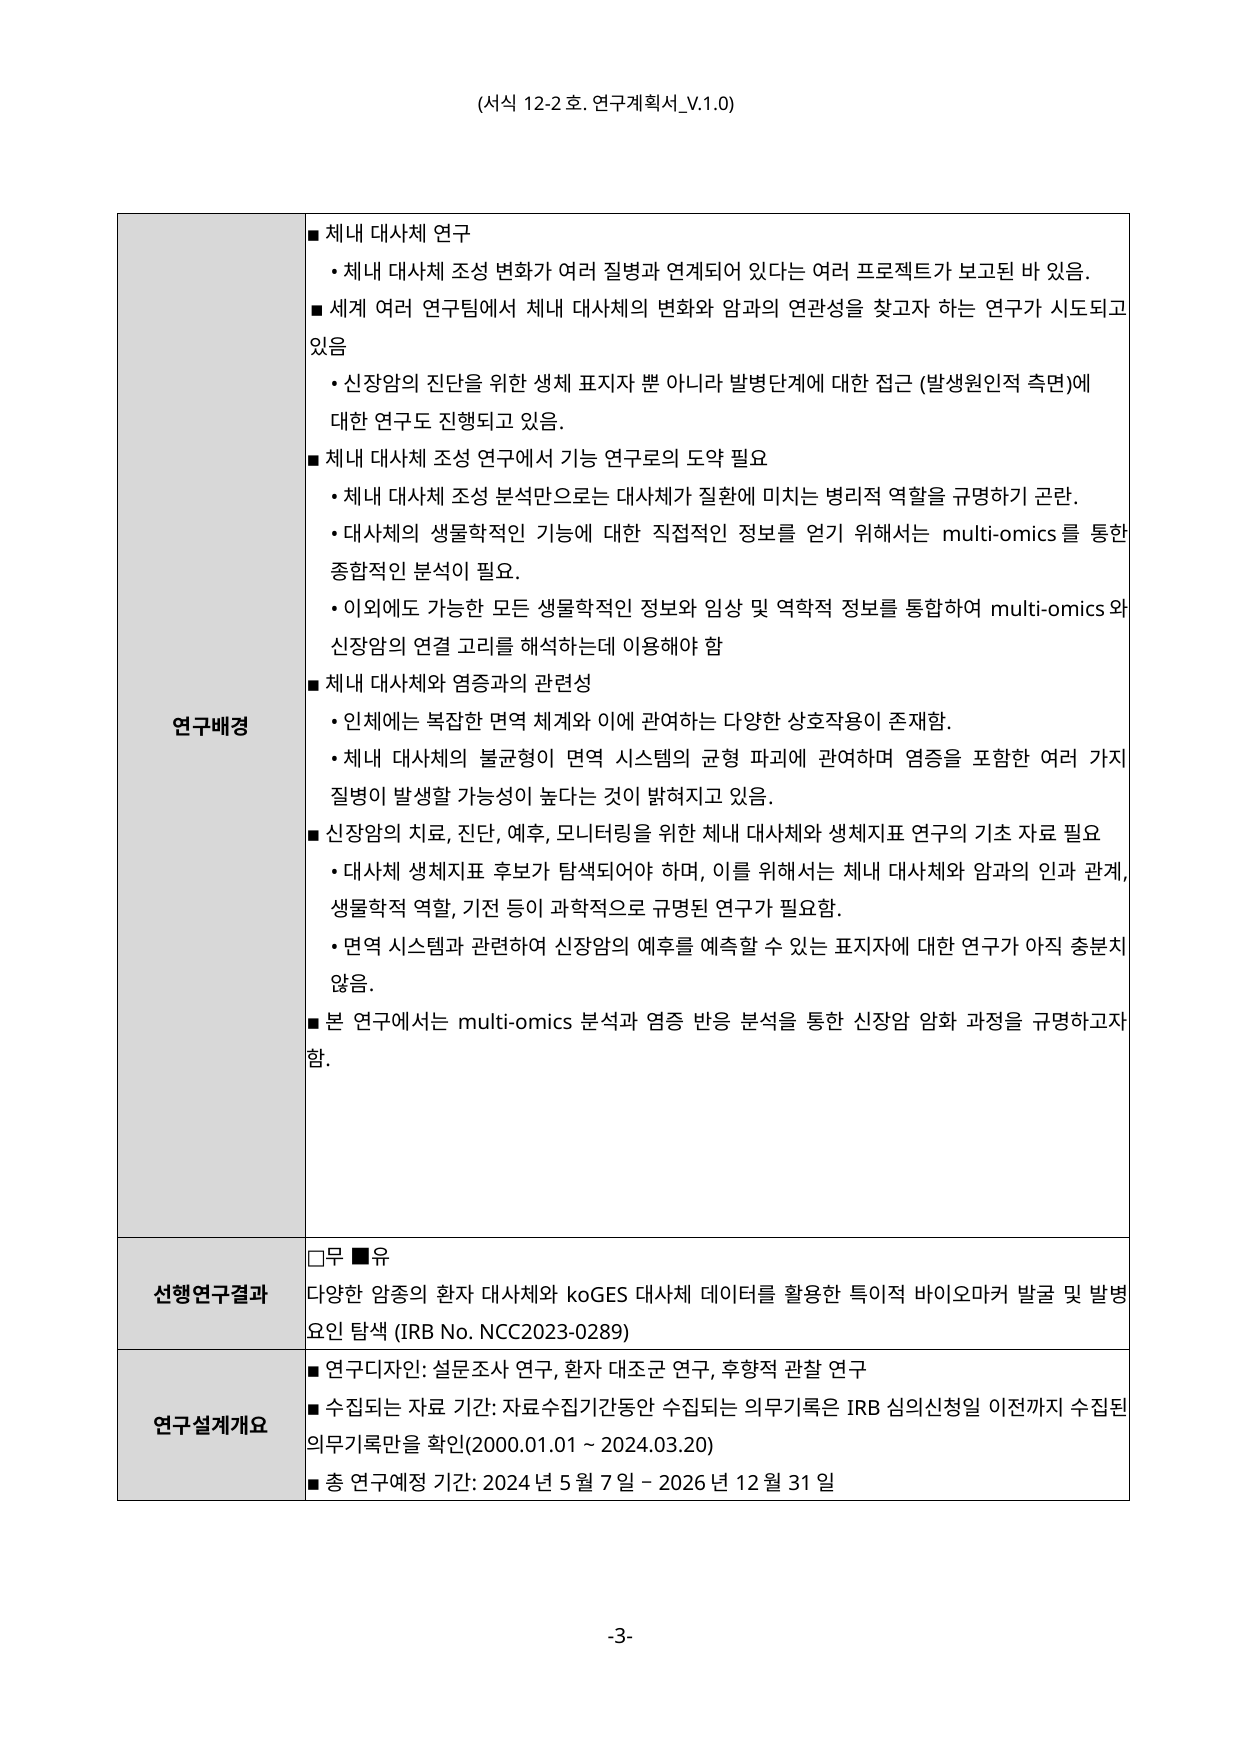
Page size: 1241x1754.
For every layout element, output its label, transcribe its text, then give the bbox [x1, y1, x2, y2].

table_cell 체내 대사체 연구 체내 대사체 조성 변화가 여러 질병과 연계되어 있다는 여러 프로젝트가 보고된 바 있음. 세계 여러 연구팀에서 체내 대사체의 변화와 암과의 연관성을 찾고자 하는 연구가 시도되고 있음 신장암의 진단을 위한 생체 표지자 뿐 아니라 발병단계에 대한 접근 (발생원인적 측면)에 대한 연구도 진행되고 있음. 체내 대사체 조성 연구에서 기능 연구로의 도약 필요 체내 대사체 조성 분석만으로는 대사체가 질환에 미치는 병리적 역할을 규명하기 곤란. 대사체의 생물학적인 기능에 대한 직접적인 정보를 얻기 위해서는 multi-omics를 통한 종합적인 분석이 필요. 이외에도 가능한 모든 생물학적인 정보와 임상 및 역학적 정보를 통합하여 multi-omics와 신장암의 연결 고리를 해석하는데 이용해야 함 체내 대사체와 염증과의 관련성 인체에는 복잡한 면역 체계와 이에 관여하는 다양한 상호작용이 존재함. 체내 대사체의 불균형이 면역 시스템의 균형 파괴에 관여하며 염증을 포함한 여러 가지 질병이 발생할 가능성이 높다는 것이 밝혀지고 있음. 신장암의 치료, 진단, 예후, 모니터링을 위한 체내 대사체와 생체지표 연구의 기초 자료 필요 대사체 생체지표 후보가 탐색되어야 하며, 이를 위해서는 체내 대사체와 암과의 인과 관계, 생물학적 역할, 기전 등이 과학적으로 규명된 연구가 필요함. 면역 시스템과 관련하여 신장암의 예후를 예측할 수 있는 표지자에 대한 연구가 아직 충분치 않음. 본 연구에서는 multi-omics 분석과 염증 반응 분석을 통한 신장암 암화 과정을 규명하고자 함. [306, 214, 1129, 1236]
table_cell 연구디자인: 설문조사 연구, 환자 대조군 연구, 후향적 관찰 연구 수집되는 자료 기간: 자료수집기간동안 수집되는 의무기록은 IRB 심의신청일 이전까지 수집된 의무기록만을 확인(2000.01.01 ~ 2024.03.20) 총 연구예정 기간: 2024년 5월 7일 – 2026년 12월 31일 [306, 1350, 1129, 1500]
table_cell 연구배경 [118, 214, 305, 1236]
table_cell 연구설계개요 [118, 1350, 305, 1500]
table_cell 선행연구결과 [118, 1238, 305, 1349]
table_cell □무 ■유 다양한 암종의 환자 대사체와 koGES 대사체 데이터를 활용한 특이적 바이오마커 발굴 및 발병 요인 탐색 (IRB No. NCC2023-0289) [306, 1238, 1129, 1349]
